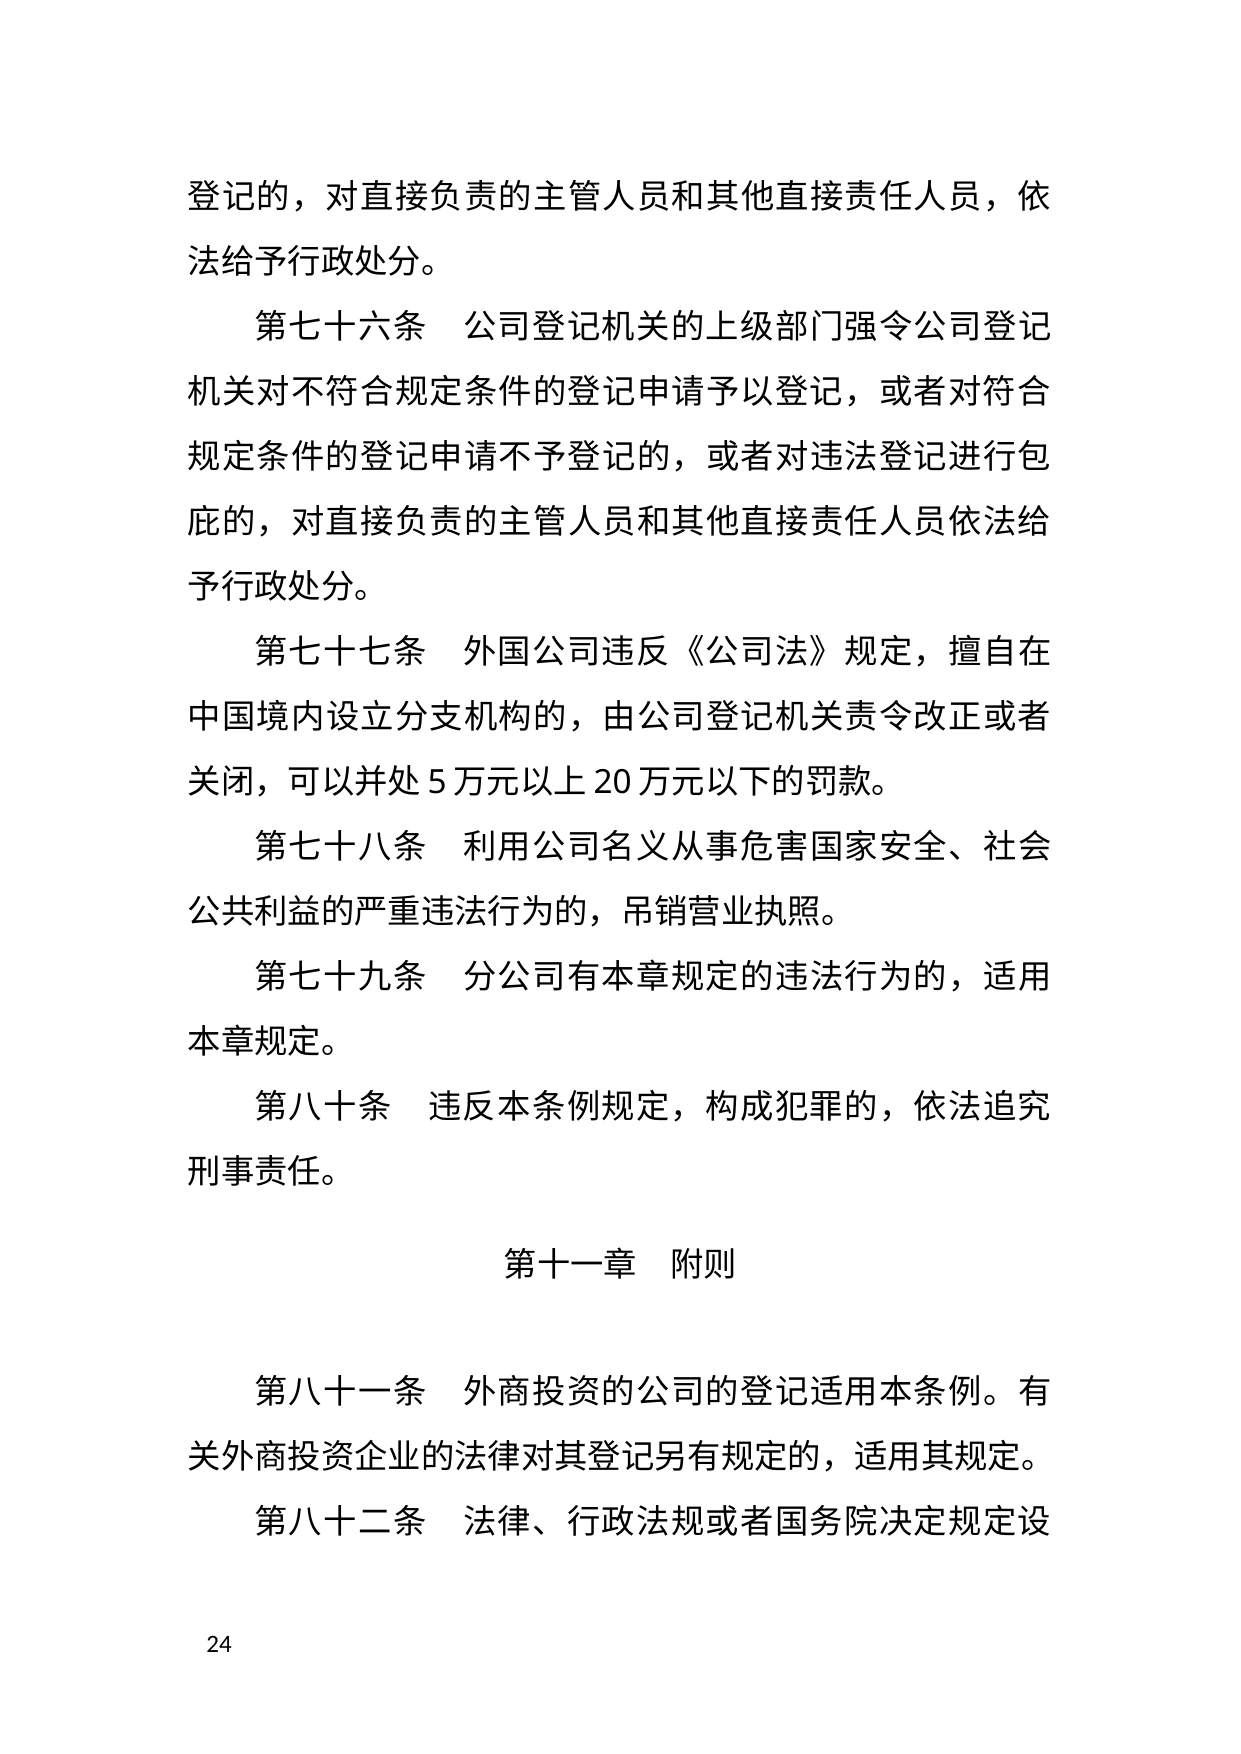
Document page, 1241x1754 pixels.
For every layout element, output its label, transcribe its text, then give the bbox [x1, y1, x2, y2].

text 第七十六条 公司登记机关的上级部门强令公司登记机关对不符合规定条件的登记申请予以登记，或者对符合规定条件的登记申请不予登记的，或者对违法登记进行包庇的，对直接负责的主管人员和其他直接责任人员依法给予行政处分。 [187, 292, 1053, 617]
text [187, 1486, 1053, 1551]
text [187, 162, 1053, 292]
text 第八十一条 外商投资的公司的登记适用本条例。有关外商投资企业的法律对其登记另有规定的，适用其规定。 [187, 1356, 1053, 1486]
text 第七十七条 外国公司违反《公司法》规定，擅自在中国境内设立分支机构的，由公司登记机关责令改正或者关闭，可以并处5万元以上20万元以下的罚款。 [187, 617, 1053, 812]
text 第八十条 违反本条例规定，构成犯罪的，依法追究刑事责任。 [187, 1072, 1053, 1202]
text 第七十八条 利用公司名义从事危害国家安全、社会公共利益的严重违法行为的，吊销营业执照。 [187, 812, 1053, 942]
text 第七十九条 分公司有本章规定的违法行为的，适用本章规定。 [187, 942, 1053, 1072]
subtitle 第十一章 附则 [187, 1229, 1053, 1294]
